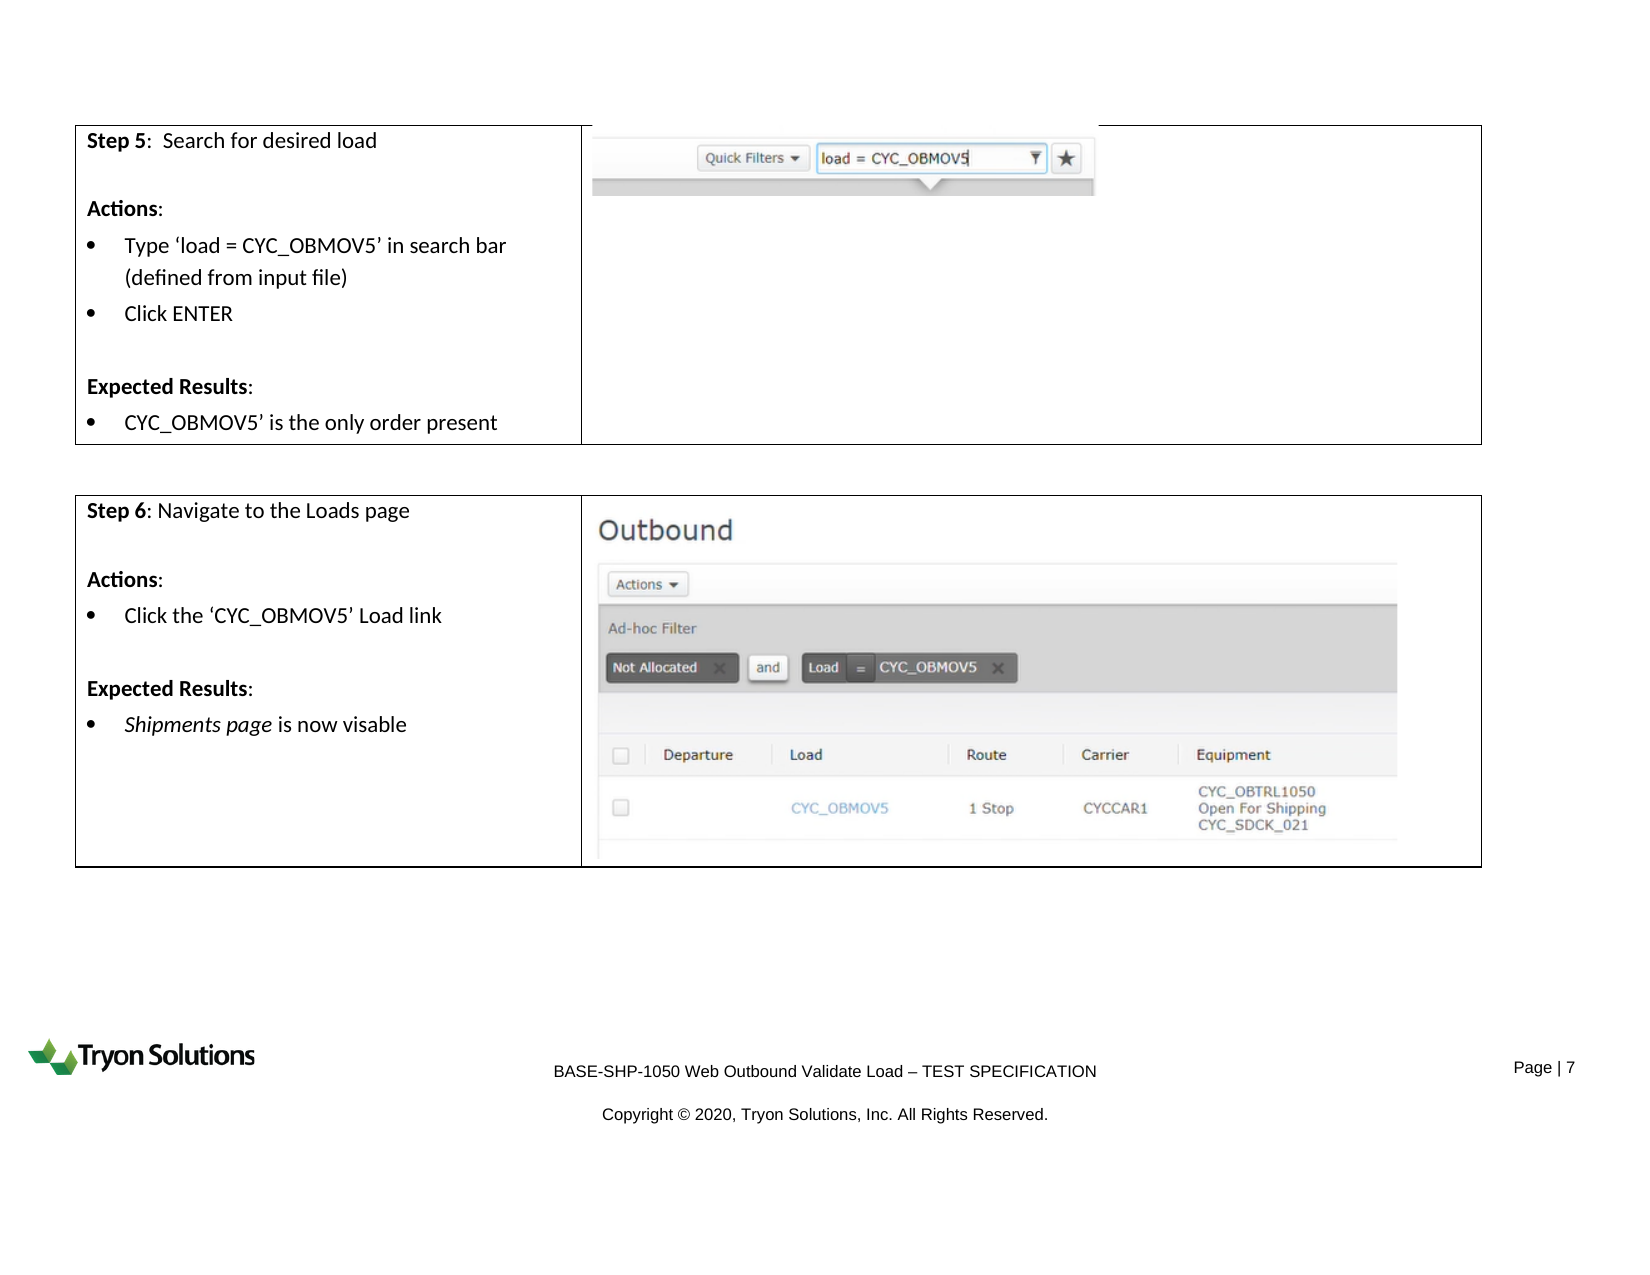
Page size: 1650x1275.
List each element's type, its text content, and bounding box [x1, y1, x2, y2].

table_header Step 5: Search for desired load Actions: Type ‘load = CYC_OBMOV5’ in search bar (defined from input file) Click ENTER Expected Results: CYC_OBMOV5’ is the only order present [76, 126, 581, 444]
picture [592, 496, 1398, 859]
picture [28, 1038, 255, 1075]
picture [592, 125, 1099, 196]
table_header [582, 126, 1481, 444]
table_header Step 6: Navigate to the Loads page Actions: Click the ‘CYC_OBMOV5’ Load link Expected Results: Shipments page is now visable [76, 496, 581, 866]
table_header [582, 496, 1481, 866]
